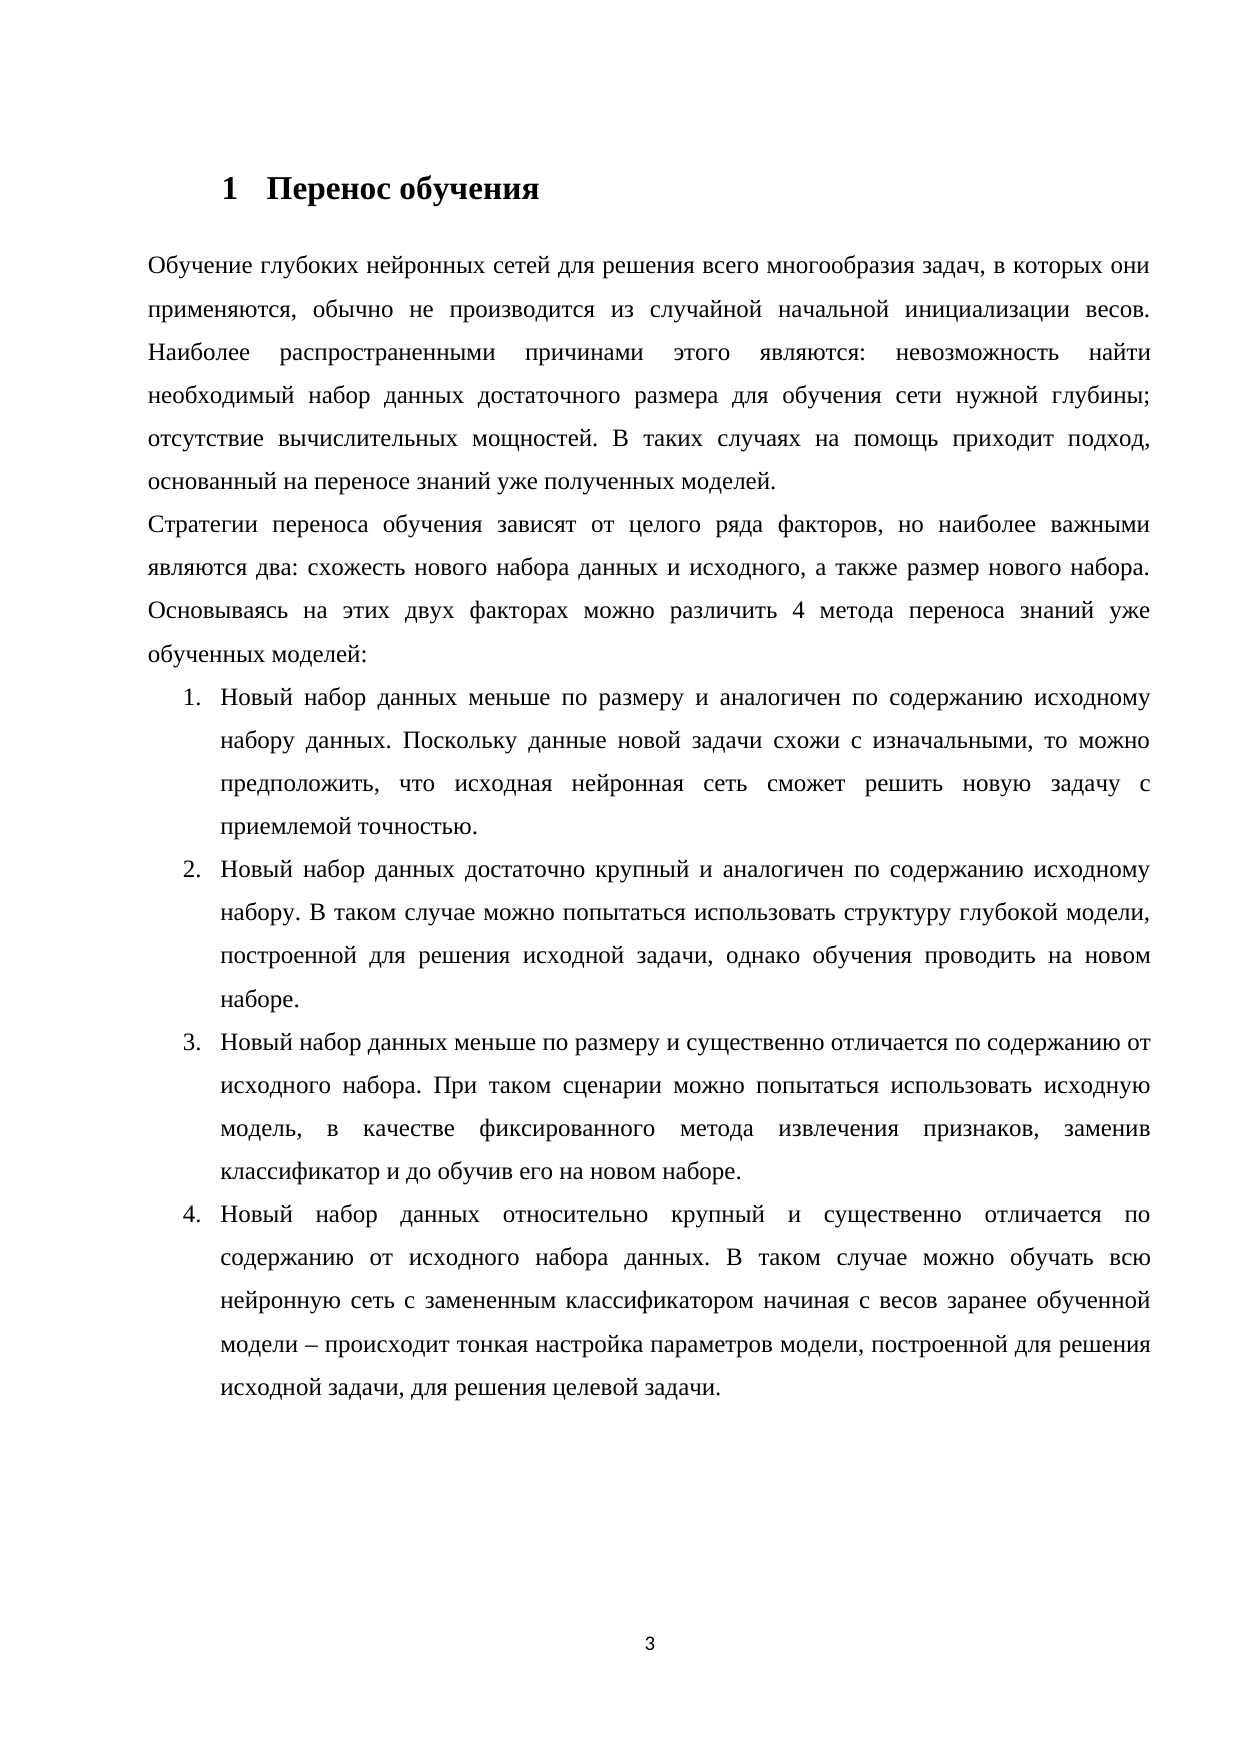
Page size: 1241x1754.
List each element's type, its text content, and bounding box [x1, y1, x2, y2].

list Новый набор данных относительно крупный и существенно отличается по содержанию от исходного набора данных. В таком случае можно обучать всю нейронную сеть с замененным классификатором начиная с весов заранее обученной модели – происходит тонкая настройка параметров модели, построенной для решения исходной задачи, для решения целевой задачи. [183, 1199, 1152, 1401]
list Новый набор данных меньше по размеру и существенно отличается по содержанию от исходного набора. При таком сценарии можно попытаться использовать исходную модель, в качестве фиксированного метода извлечения признаков, заменив классификатор и до обучив его на новом наборе. [183, 1027, 1152, 1185]
text Обучение глубоких нейронных сетей для решения всего многообразия задач, в которых они применяются, обычно не производится из случайной начальной инициализации весов. Наиболее распространенными причинами этого являются: невозможность найти необходимый набор данных достаточного размера для обучения сети нужной глубины; отсутствие вычислительных мощностей. В таких случаях на помощь приходит подход, основанный на переносе знаний уже полученных моделей. [148, 251, 1152, 495]
subtitle Перенос обучения [221, 168, 1152, 206]
list Новый набор данных меньше по размеру и аналогичен по содержанию исходному набору данных. Поскольку данные новой задачи схожи с изначальными, то можно предположить, что исходная нейронная сеть сможет решить новую задачу с приемлемой точностью. [183, 682, 1152, 840]
list Новый набор данных достаточно крупный и аналогичен по содержанию исходному набору. В таком случае можно попытаться использовать структуру глубокой модели, построенной для решения исходной задачи, однако обучения проводить на новом наборе. [183, 854, 1152, 1012]
text Стратегии переноса обучения зависят от целого ряда факторов, но наиболее важными являются два: схожесть нового набора данных и исходного, а также размер нового набора. Основываясь на этих двух факторах можно различить 4 метода переноса знаний уже обученных моделей: [148, 509, 1152, 667]
